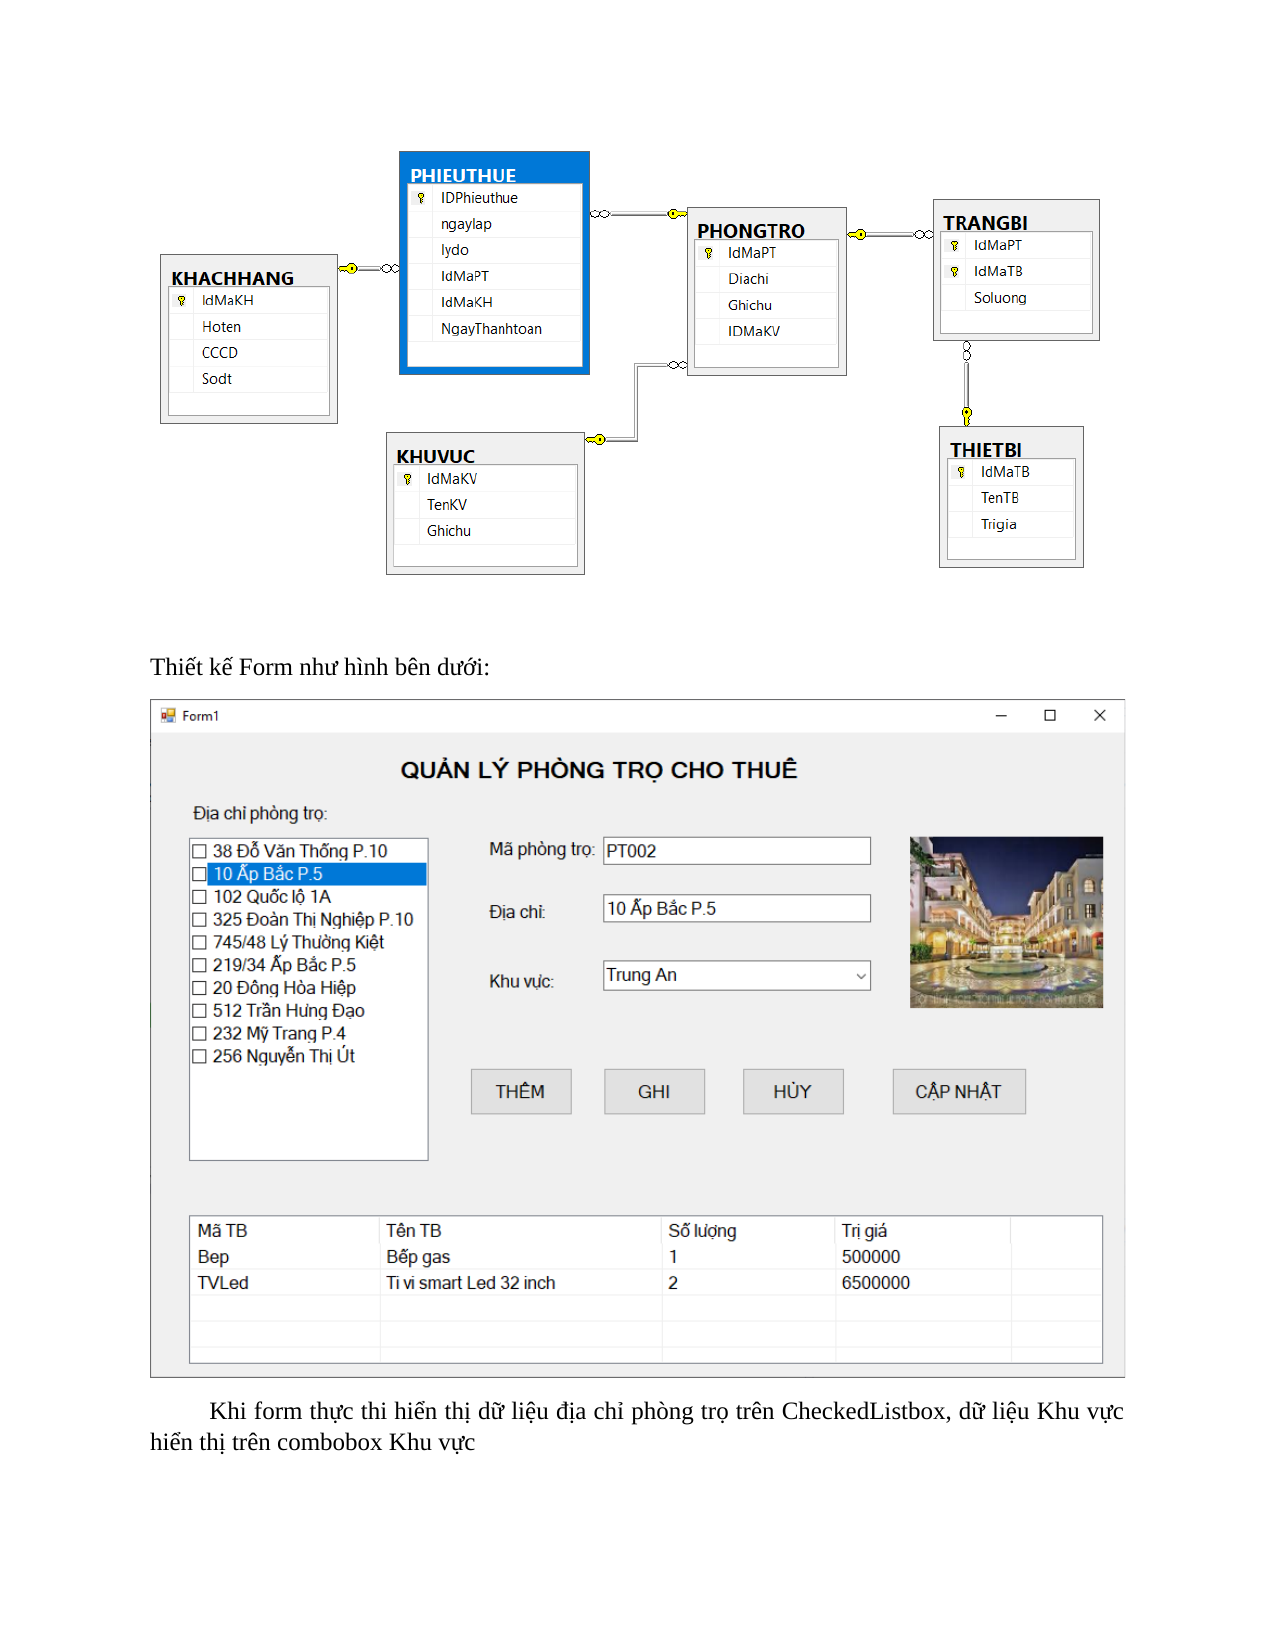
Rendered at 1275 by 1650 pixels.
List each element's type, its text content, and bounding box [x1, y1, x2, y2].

picture [150, 699, 1125, 1378]
text Khi form thực thi hiển thị dữ liệu địa chỉ phòng trọ trên CheckedListbox, dữ liệu Khu vực hiển thị trên combobox Khu vực [150, 1396, 1125, 1456]
picture [150, 150, 1125, 585]
text Thiết kế Form như hình bên dưới: [150, 652, 1125, 680]
